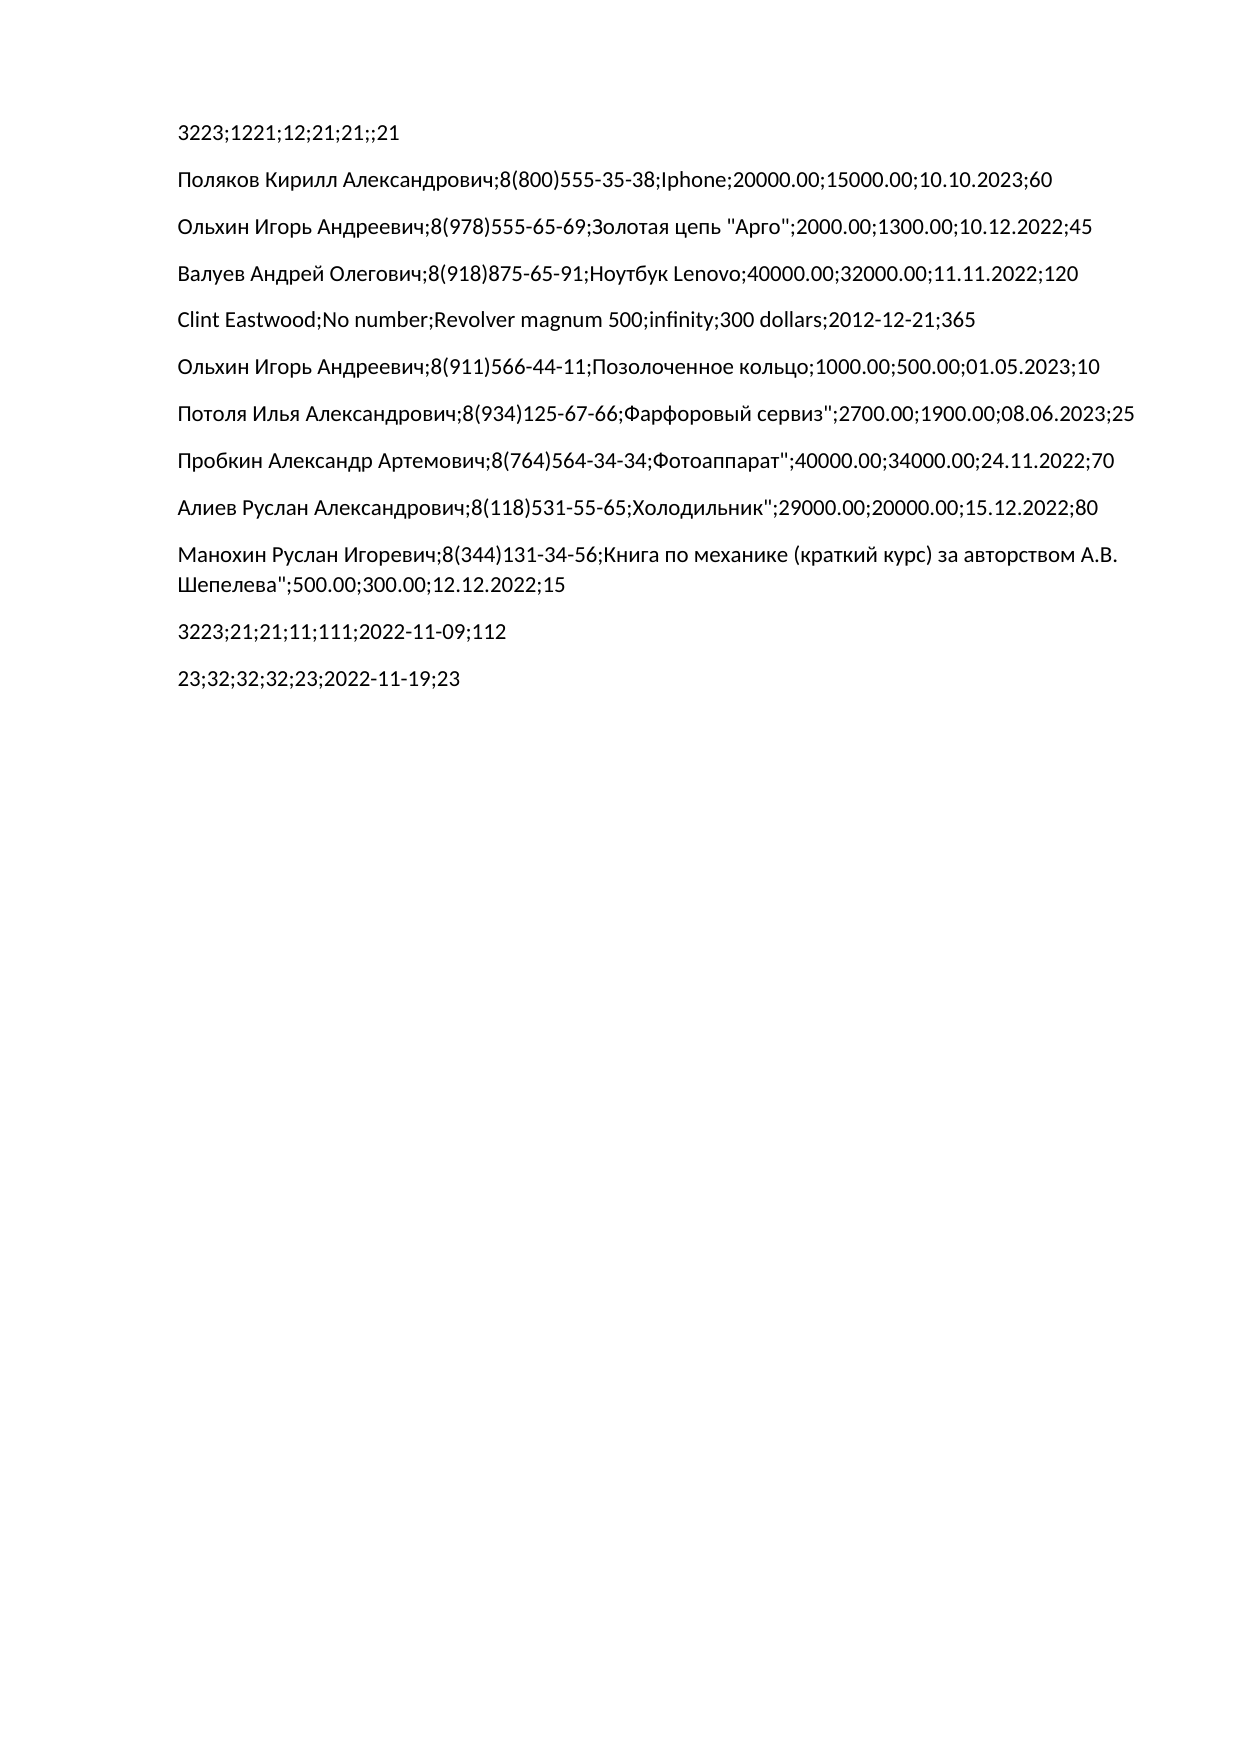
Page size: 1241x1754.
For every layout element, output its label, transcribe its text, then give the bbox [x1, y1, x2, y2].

text Clint Eastwood;No number;Revolver magnum 500;infinity;300 dollars;2012-12-21;365 [177, 306, 1152, 334]
text Манохин Руслан Игоревич;8(344)131-34-56;Книга по механике (краткий курс) за авторством А.В. Шепелева";500.00;300.00;12.12.2022;15 [177, 540, 1152, 598]
text Ольхин Игорь Андреевич;8(911)566-44-11;Позолоченное кольцо;1000.00;500.00;01.05.2023;10 [177, 352, 1152, 381]
text Потоля Илья Александрович;8(934)125-67-66;Фарфоровый сервиз";2700.00;1900.00;08.06.2023;25 [177, 399, 1152, 427]
text 3223;1221;12;21;21;;21 [177, 118, 1152, 146]
text Ольхин Игорь Андреевич;8(978)555-65-69;Золотая цепь "Арго";2000.00;1300.00;10.12.2022;45 [177, 212, 1152, 240]
text 3223;21;21;11;111;2022-11-09;112 [177, 617, 1152, 645]
text 23;32;32;32;23;2022-11-19;23 [177, 664, 1152, 692]
text Поляков Кирилл Александрович;8(800)555-35-38;Iphone;20000.00;15000.00;10.10.2023;60 [177, 165, 1152, 193]
text Валуев Андрей Олегович;8(918)875-65-91;Ноутбук Lenovo;40000.00;32000.00;11.11.2022;120 [177, 259, 1152, 287]
text Пробкин Александр Артемович;8(764)564-34-34;Фотоаппарат";40000.00;34000.00;24.11.2022;70 [177, 446, 1152, 474]
text Алиев Руслан Александрович;8(118)531-55-65;Холодильник";29000.00;20000.00;15.12.2022;80 [177, 493, 1152, 521]
